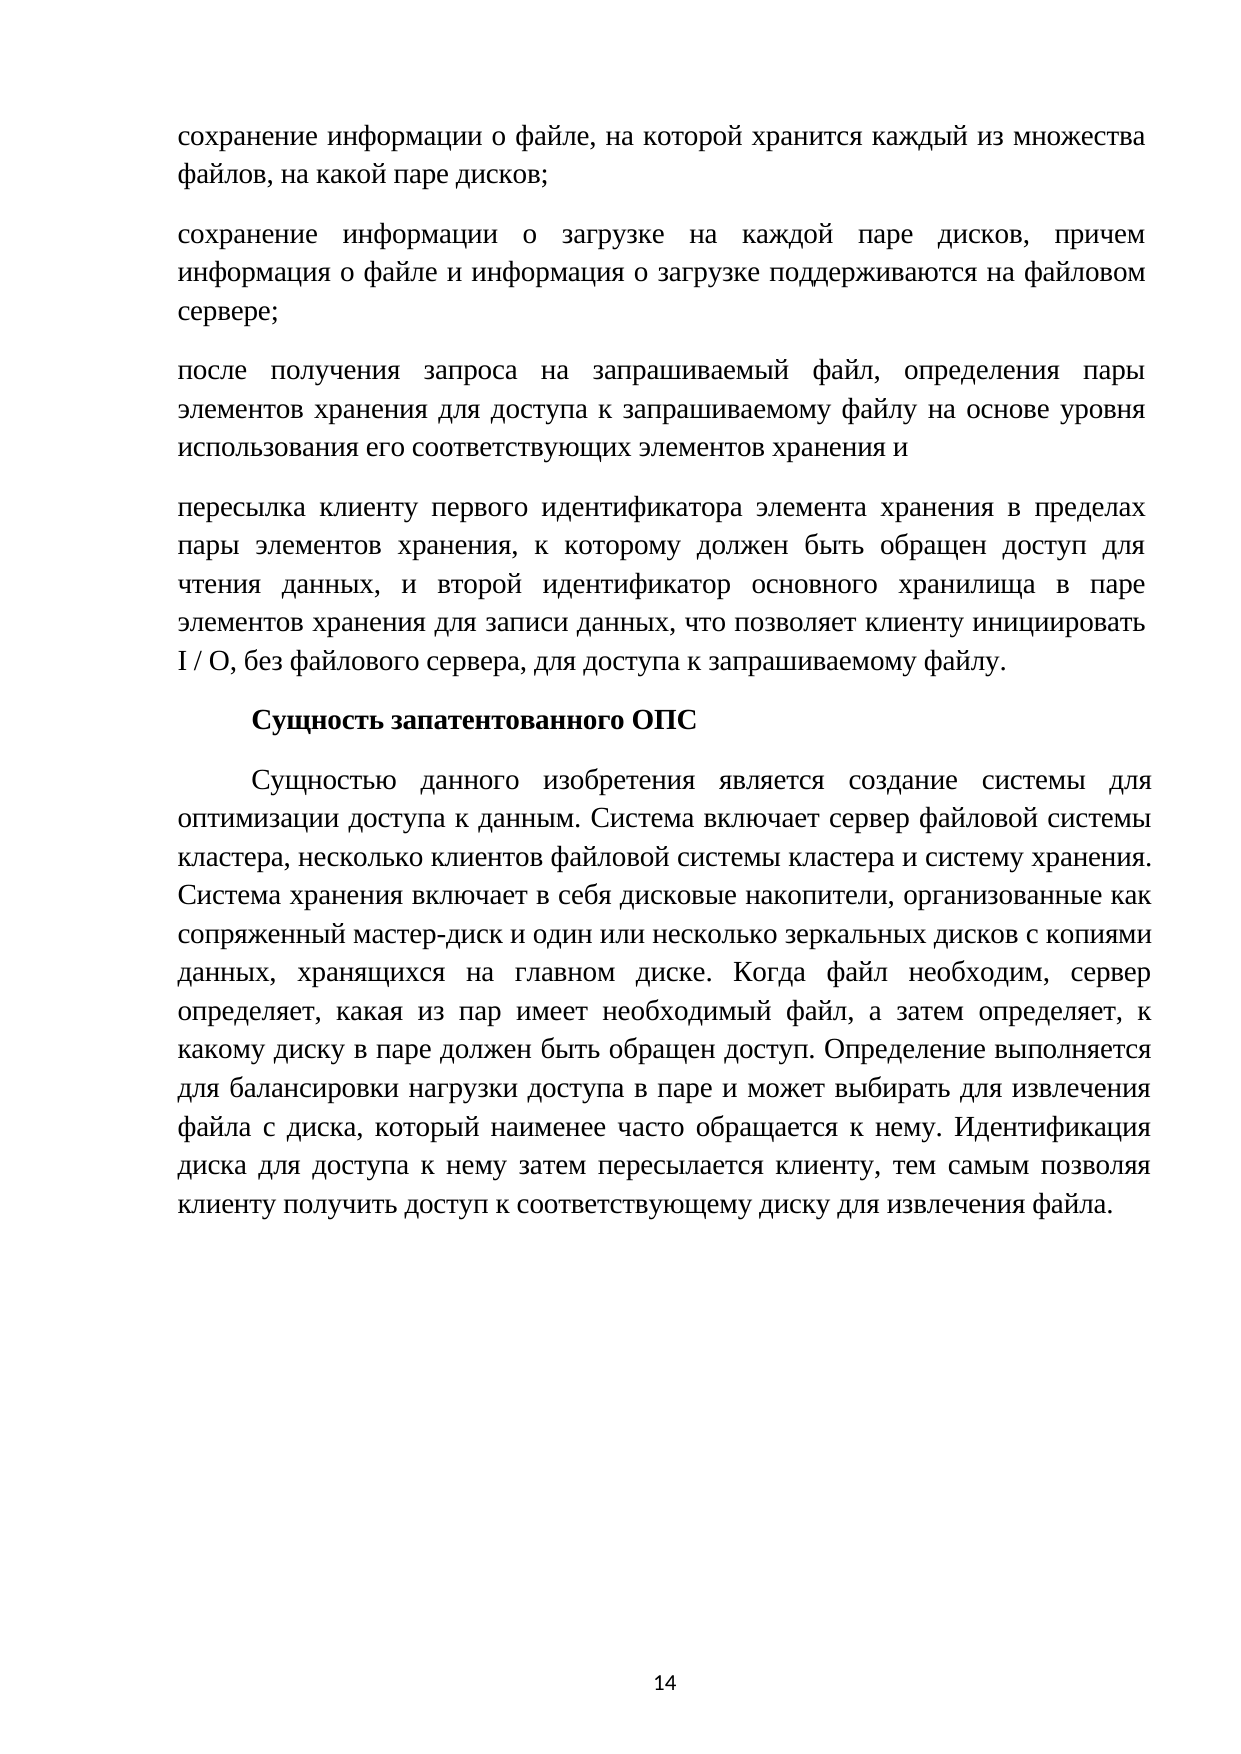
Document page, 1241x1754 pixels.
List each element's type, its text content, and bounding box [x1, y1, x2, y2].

text сохранение информации о файле, на которой хранится каждый из множества файлов, на какой паре дисков; [177, 118, 1146, 190]
text после получения запроса на запрашиваемый файл, определения пары элементов хранения для доступа к запрашиваемому файлу на основе уровня использования его соответствующих элементов хранения и [177, 352, 1146, 463]
text Сущность запатентованного ОПС [177, 702, 1146, 736]
text пересылка клиенту первого идентификатора элемента хранения в пределах пары элементов хранения, к которому должен быть обращен доступ для чтения данных, и второй идентификатор основного хранилища в паре элементов хранения для записи данных, что позволяет клиенту инициировать I / O, без файлового сервера, для доступа к запрашиваемому файлу. [177, 489, 1146, 677]
text Сущностью данного изобретения является создание системы для оптимизации доступа к данным. Система включает сервер файловой системы кластера, несколько клиентов файловой системы кластера и систему хранения. Система хранения включает в себя дисковые накопители, организованные как сопряженный мастер-диск и один или несколько зеркальных дисков с копиями данных, хранящихся на главном диске. Когда файл необходим, сервер определяет, какая из пар имеет необходимый файл, а затем определяет, к какому диску в паре должен быть обращен доступ. Определение выполняется для балансировки нагрузки доступа в паре и может выбирать для извлечения файла с диска, который наименее часто обращается к нему. Идентификация диска для доступа к нему затем пересылается клиенту, тем самым позволяя клиенту получить доступ к соответствующему диску для извлечения файла. [177, 762, 1152, 1219]
text сохранение информации о загрузке на каждой паре дисков, причем информация о файле и информация о загрузке поддерживаются на файловом сервере; [177, 216, 1146, 327]
